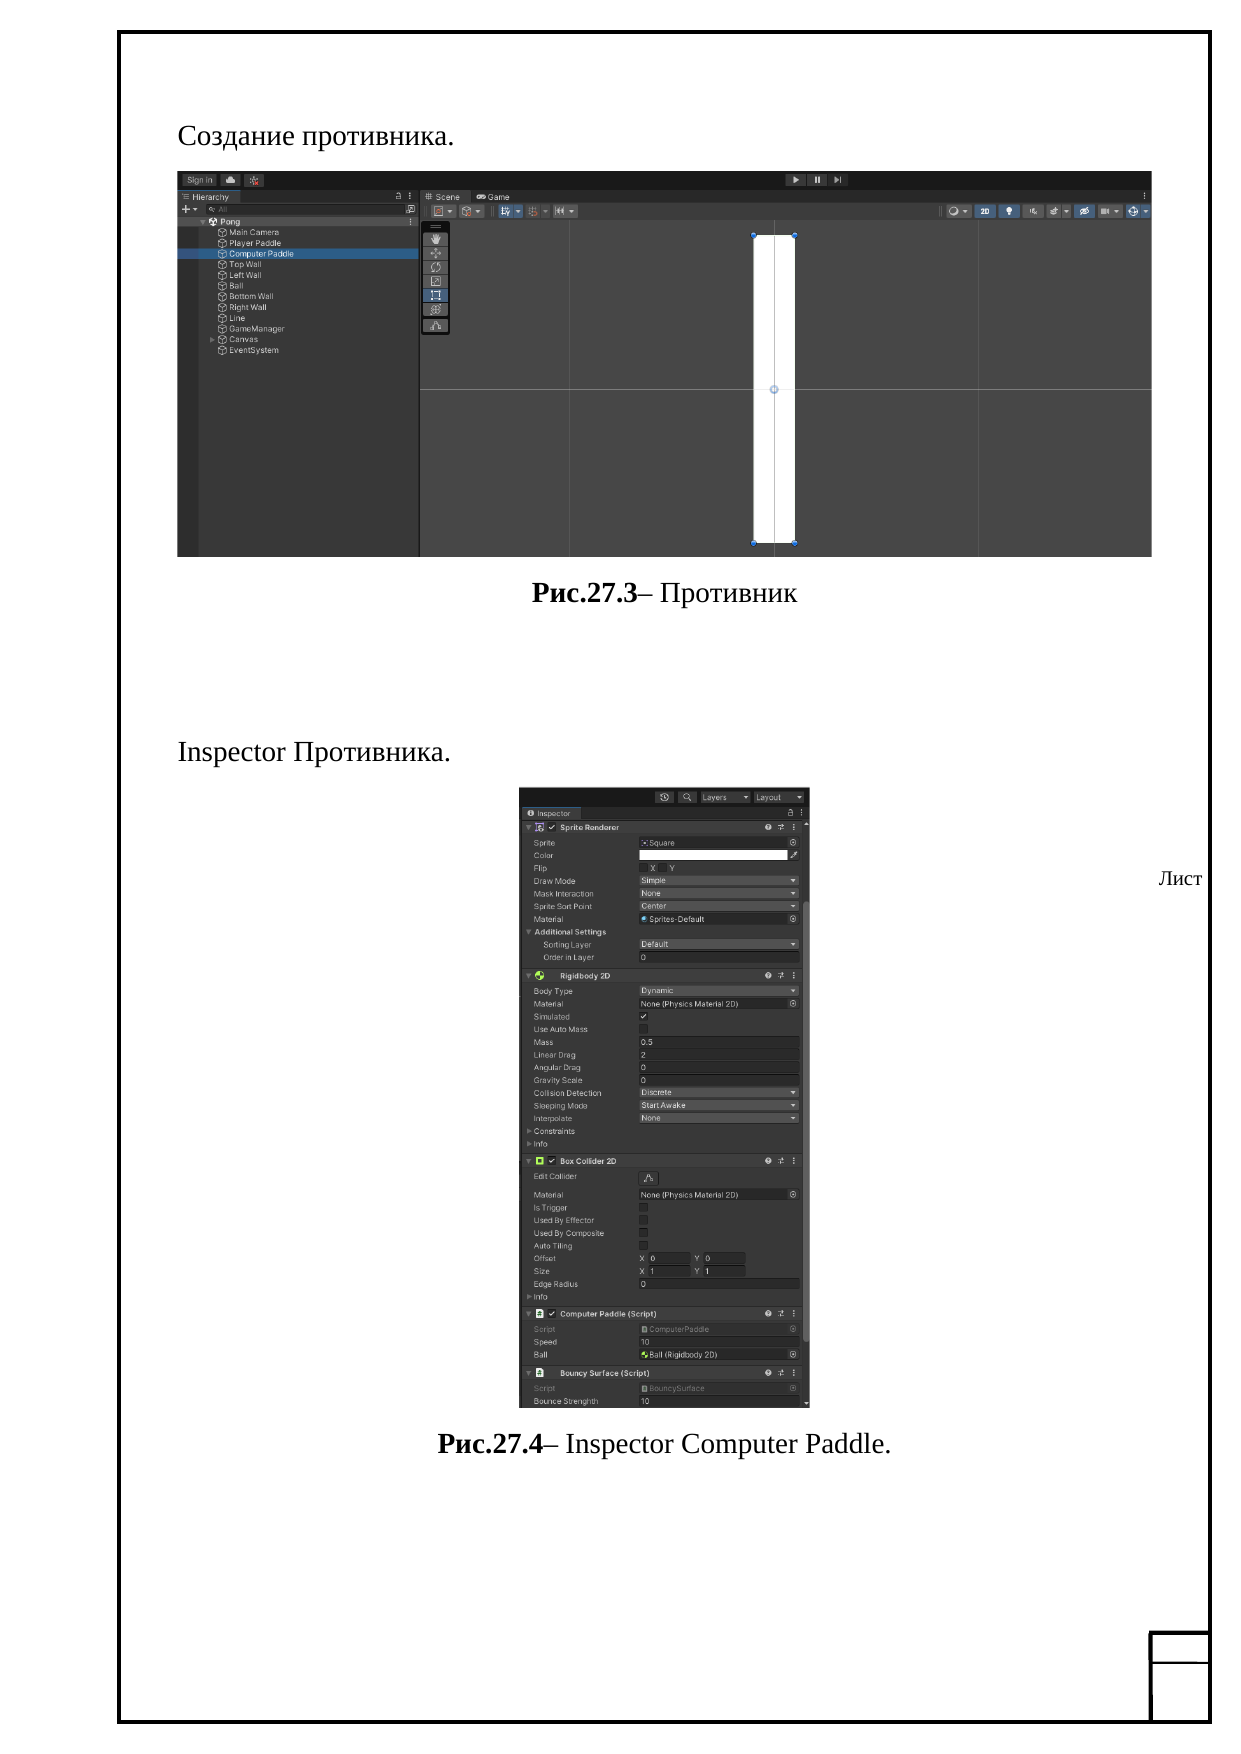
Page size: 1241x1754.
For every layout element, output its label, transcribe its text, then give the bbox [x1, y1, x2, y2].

text Inspector Противника. [177, 734, 1152, 767]
text Рис.27.4– Inspector Computer Paddle. [177, 1427, 1152, 1460]
text Рис.27.3– Противник [177, 575, 1152, 609]
text Создание противника. [177, 118, 1152, 152]
picture [519, 786, 810, 1408]
picture [177, 171, 1152, 557]
